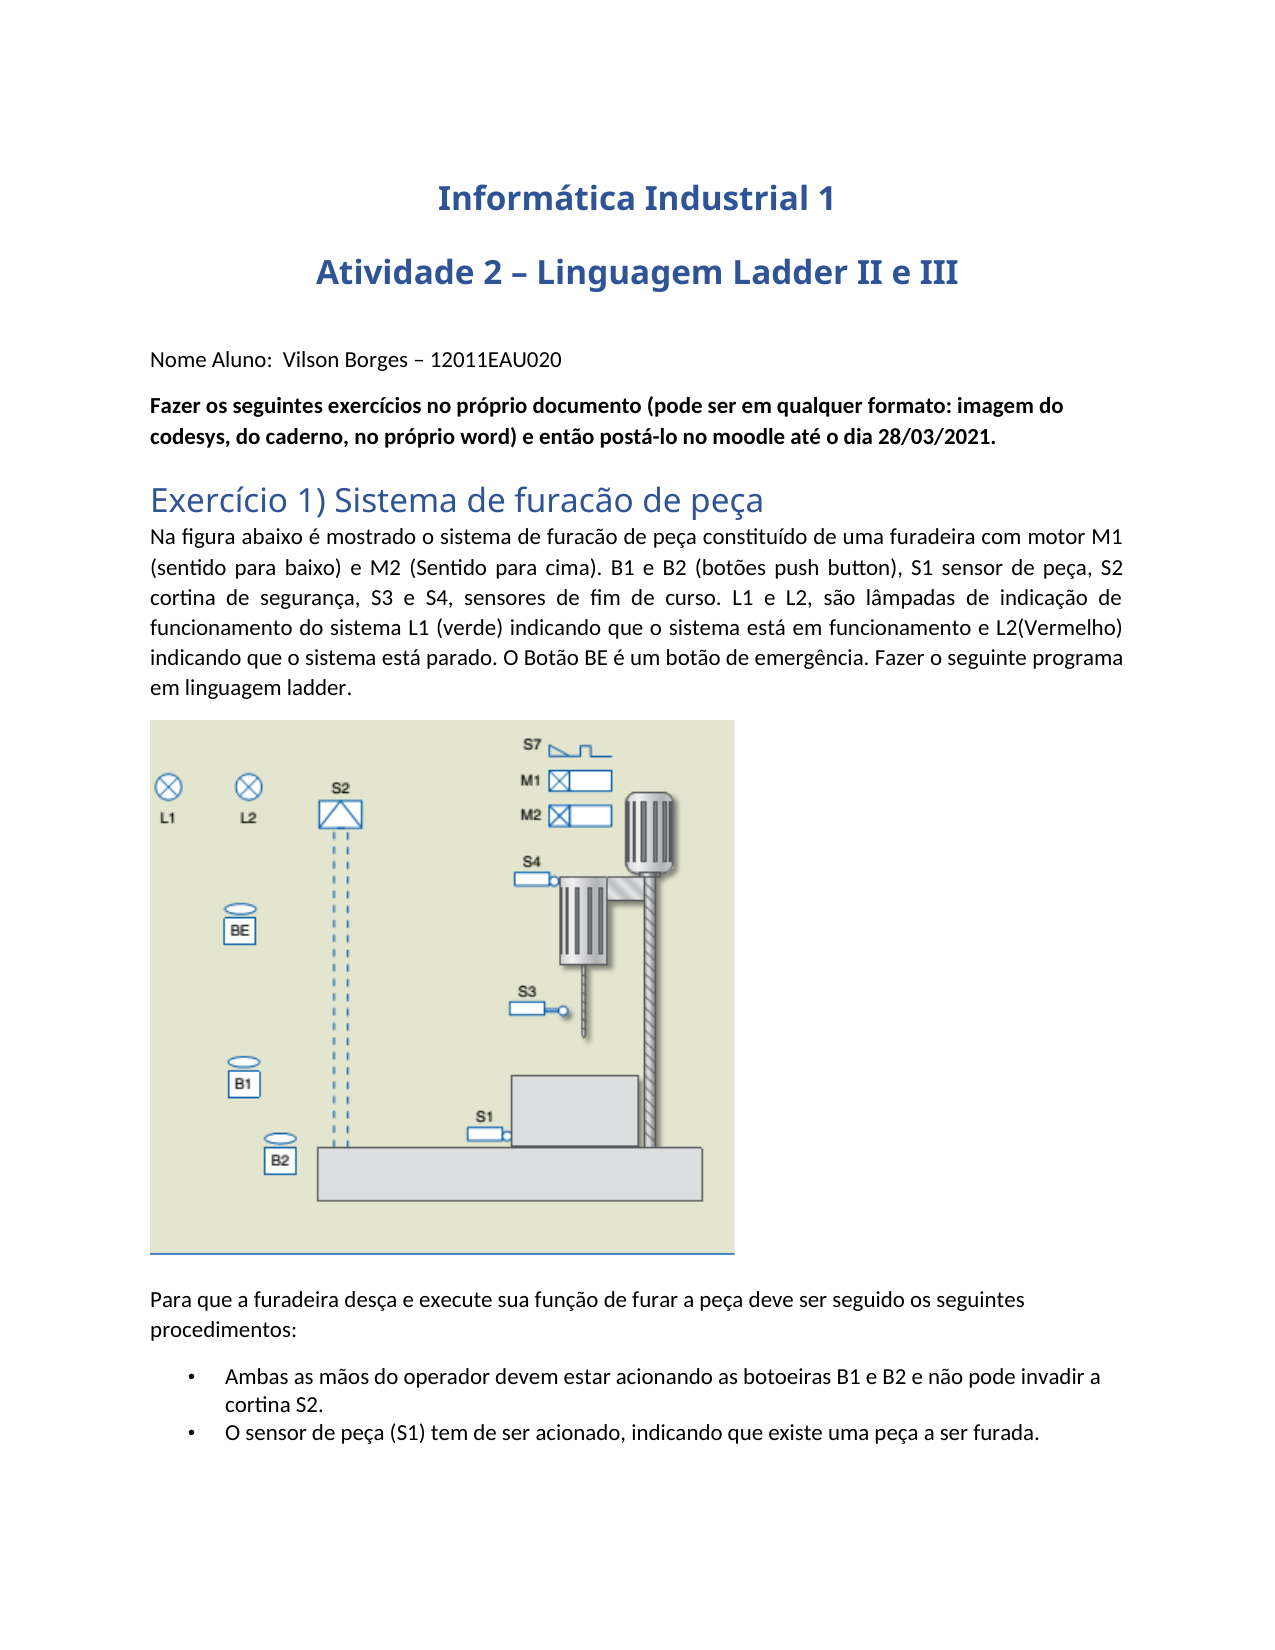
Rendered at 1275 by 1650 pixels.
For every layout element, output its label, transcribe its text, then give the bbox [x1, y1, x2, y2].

text Para que a furadeira desça e execute sua função de furar a peça deve ser seguido os seguintes procedimentos: [150, 1285, 1125, 1343]
subtitle Exercício 1) Sistema de furacão de peça [150, 477, 1125, 522]
text Nome Aluno: Vilson Borges – 12011EAU020 [150, 345, 1125, 373]
subtitle Atividade 2 – Linguagem Ladder II e III [150, 249, 1125, 294]
text Na figura abaixo é mostrado o sistema de furacão de peça constituído de uma furadeira com motor M1 (sentido para baixo) e M2 (Sentido para cima). B1 e B2 (botões push button), S1 sensor de peça, S2 cortina de segurança, S3 e S4, sensores de fim de curso. L1 e L2, são lâmpadas de indicação de funcionamento do sistema L1 (verde) indicando que o sistema está em funcionamento e L2(Vermelho) indicando que o sistema está parado. O Botão BE é um botão de emergência. Fazer o seguinte programa em linguagem ladder. [150, 522, 1125, 702]
picture [150, 720, 735, 1266]
list Ambas as mãos do operador devem estar acionando as botoeiras B1 e B2 e não pode invadir a cortina S2. [187, 1362, 1125, 1418]
list O sensor de peça (S1) tem de ser acionado, indicando que existe uma peça a ser furada. [187, 1418, 1125, 1446]
subtitle Informática Industrial 1 [150, 175, 1125, 220]
text Fazer os seguintes exercícios no próprio documento (pode ser em qualquer formato: imagem do codesys, do caderno, no próprio word) e então postá-lo no moodle até o dia 28/03/2021. [150, 392, 1125, 450]
